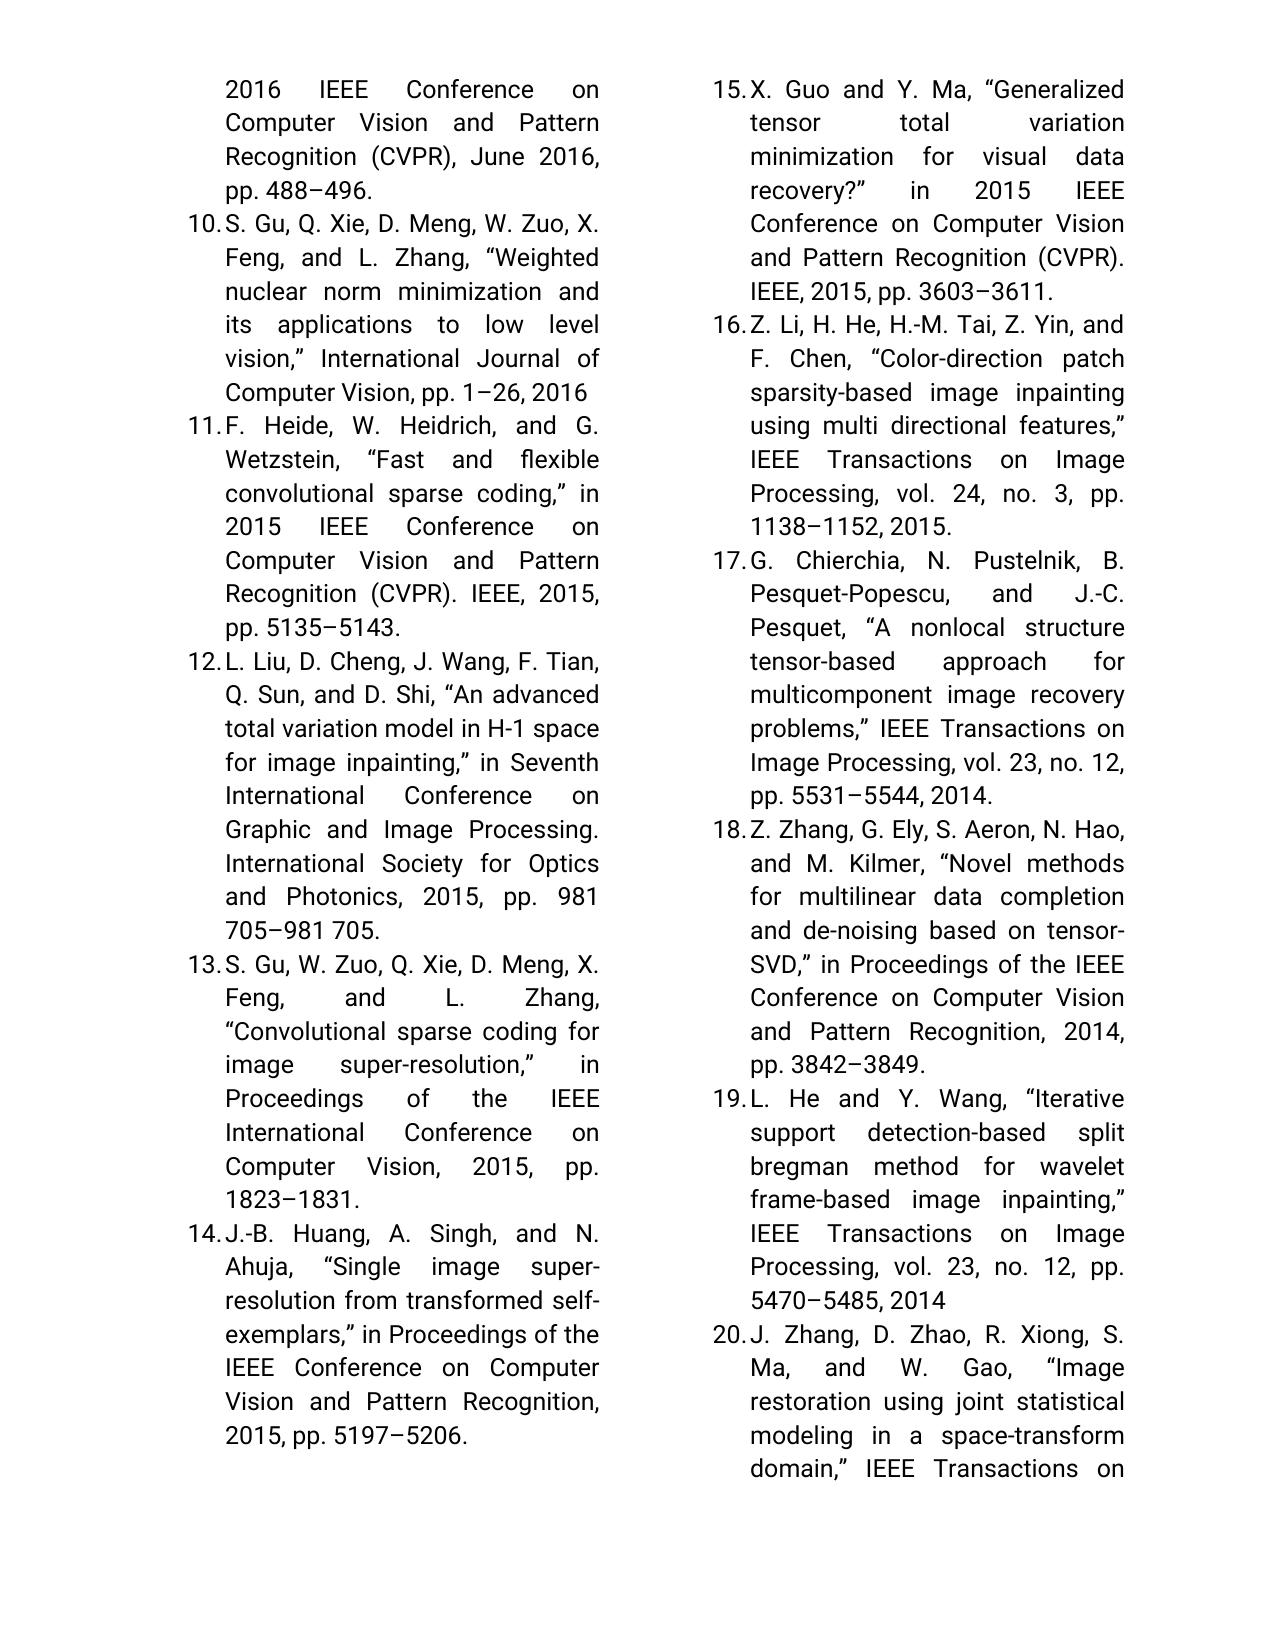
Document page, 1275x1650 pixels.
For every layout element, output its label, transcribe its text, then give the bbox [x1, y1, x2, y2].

list Z. Li, H. He, H.-M. Tai, Z. Yin, and F. Chen, “Color-direction patch sparsity-based image inpainting using multi directional features,” IEEE Transactions on Image Processing, vol. 24, no. 3, pp. 1138–1152, 2015. [712, 311, 1125, 542]
list F. Heide, W. Heidrich, and G. Wetzstein, “Fast and flexible convolutional sparse coding,” in 2015 IEEE Conference on Computer Vision and Pattern Recognition (CVPR). IEEE, 2015, pp. 5135–5143. [187, 411, 600, 643]
list X. Guo and Y. Ma, “Generalized tensor total variation minimization for visual data recovery?” in 2015 IEEE Conference on Computer Vision and Pattern Recognition (CVPR). IEEE, 2015, pp. 3603–3611. [712, 75, 1125, 306]
list S. Gu, W. Zuo, Q. Xie, D. Meng, X. Feng, and L. Zhang, “Convolutional sparse coding for image super-resolution,” in Proceedings of the IEEE International Conference on Computer Vision, 2015, pp. 1823–1831. [187, 950, 600, 1214]
list L. He and Y. Wang, “Iterative support detection-based split bregman method for wavelet frame-based image inpainting,” IEEE Transactions on Image Processing, vol. 23, no. 12, pp. 5470–5485, 2014 [712, 1084, 1125, 1316]
list G. Chierchia, N. Pustelnik, B. Pesquet-Popescu, and J.-C. Pesquet, “A nonlocal structure tensor-based approach for multicomponent image recovery problems,” IEEE Transactions on Image Processing, vol. 23, no. 12, pp. 5531–5544, 2014. [712, 546, 1125, 811]
list S. Gu, Q. Xie, D. Meng, W. Zuo, X. Feng, and L. Zhang, “Weighted nuclear norm minimization and its applications to low level vision,” International Journal of Computer Vision, pp. 1–26, 2016 [187, 209, 600, 407]
list Z. Zhang, G. Ely, S. Aeron, N. Hao, and M. Kilmer, “Novel methods for multilinear data completion and de-noising based on tensor-SVD,” in Proceedings of the IEEE Conference on Computer Vision and Pattern Recognition, 2014, pp. 3842–3849. [712, 815, 1125, 1080]
list L. Liu, D. Cheng, J. Wang, F. Tian, Q. Sun, and D. Shi, “An advanced total variation model in H-1 space for image inpainting,” in Seventh International Conference on Graphic and Image Processing. International Society for Optics and Photonics, 2015, pp. 981 705–981 705. [187, 647, 600, 945]
list J.-B. Huang, A. Singh, and N. Ahuja, “Single image super-resolution from transformed self-exemplars,” in Proceedings of the IEEE Conference on Computer Vision and Pattern Recognition, 2015, pp. 5197–5206. [187, 1219, 600, 1450]
